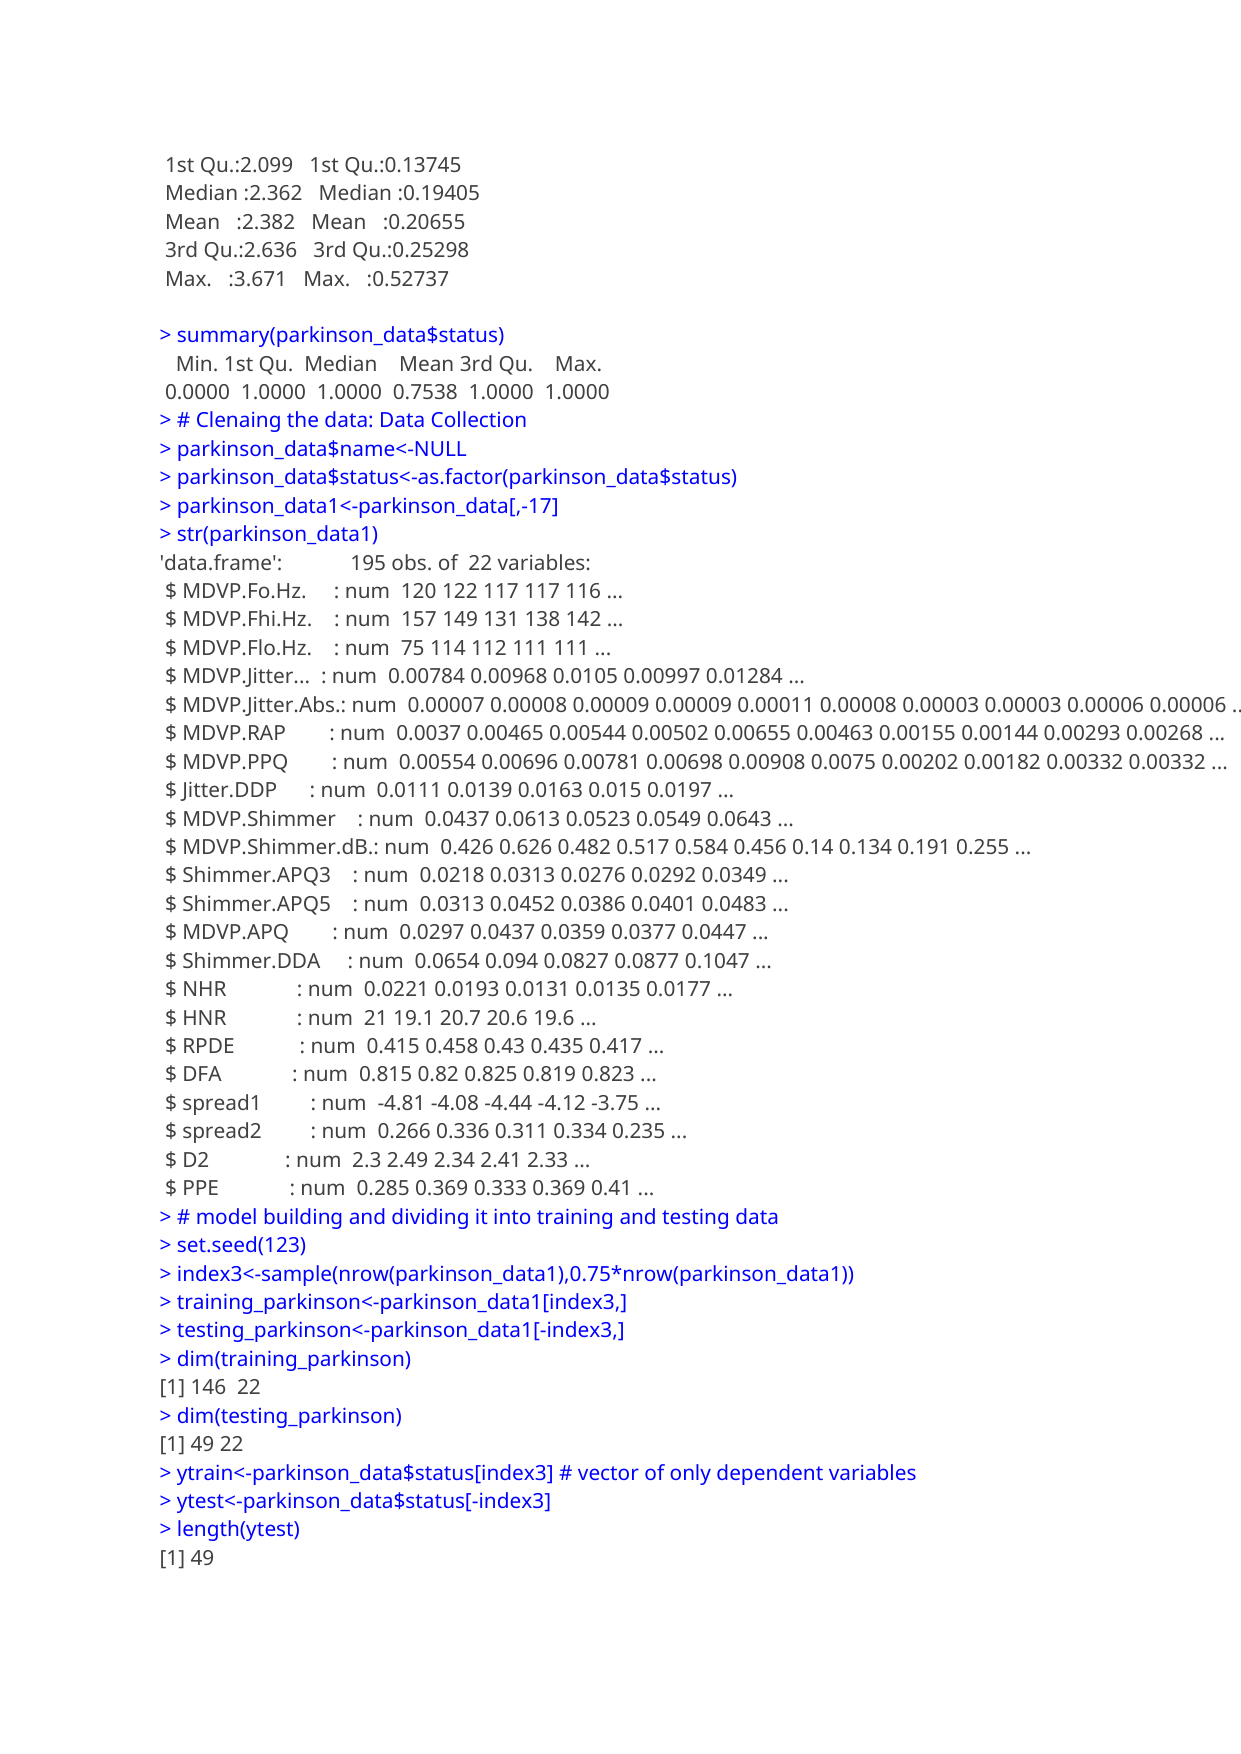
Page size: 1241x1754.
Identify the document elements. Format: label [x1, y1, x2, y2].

table_header [150, 150, 1240, 1584]
